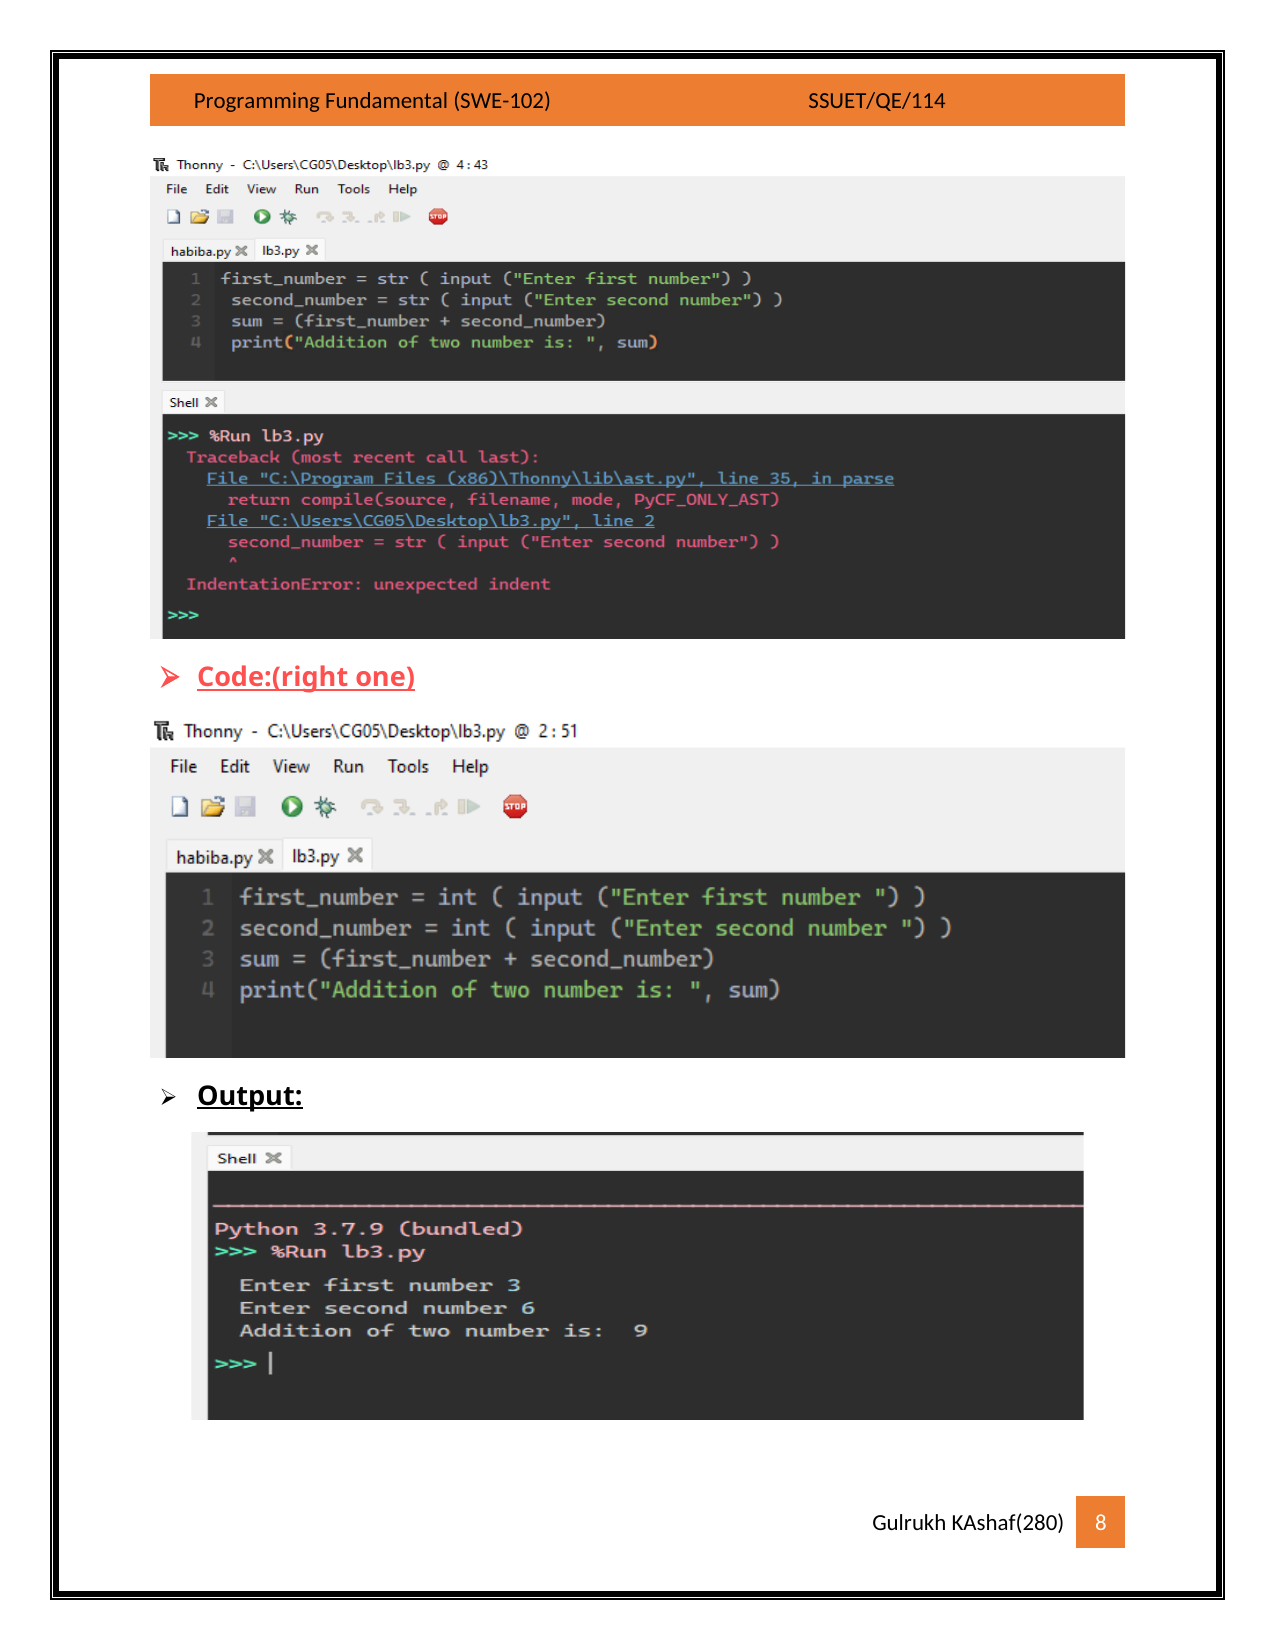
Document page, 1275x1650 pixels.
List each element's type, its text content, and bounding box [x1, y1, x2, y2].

picture [191, 1132, 1084, 1420]
picture [150, 153, 1125, 639]
picture [150, 714, 1125, 1058]
list Output: [159, 1076, 1125, 1113]
list Code:(right one) [159, 658, 1125, 694]
